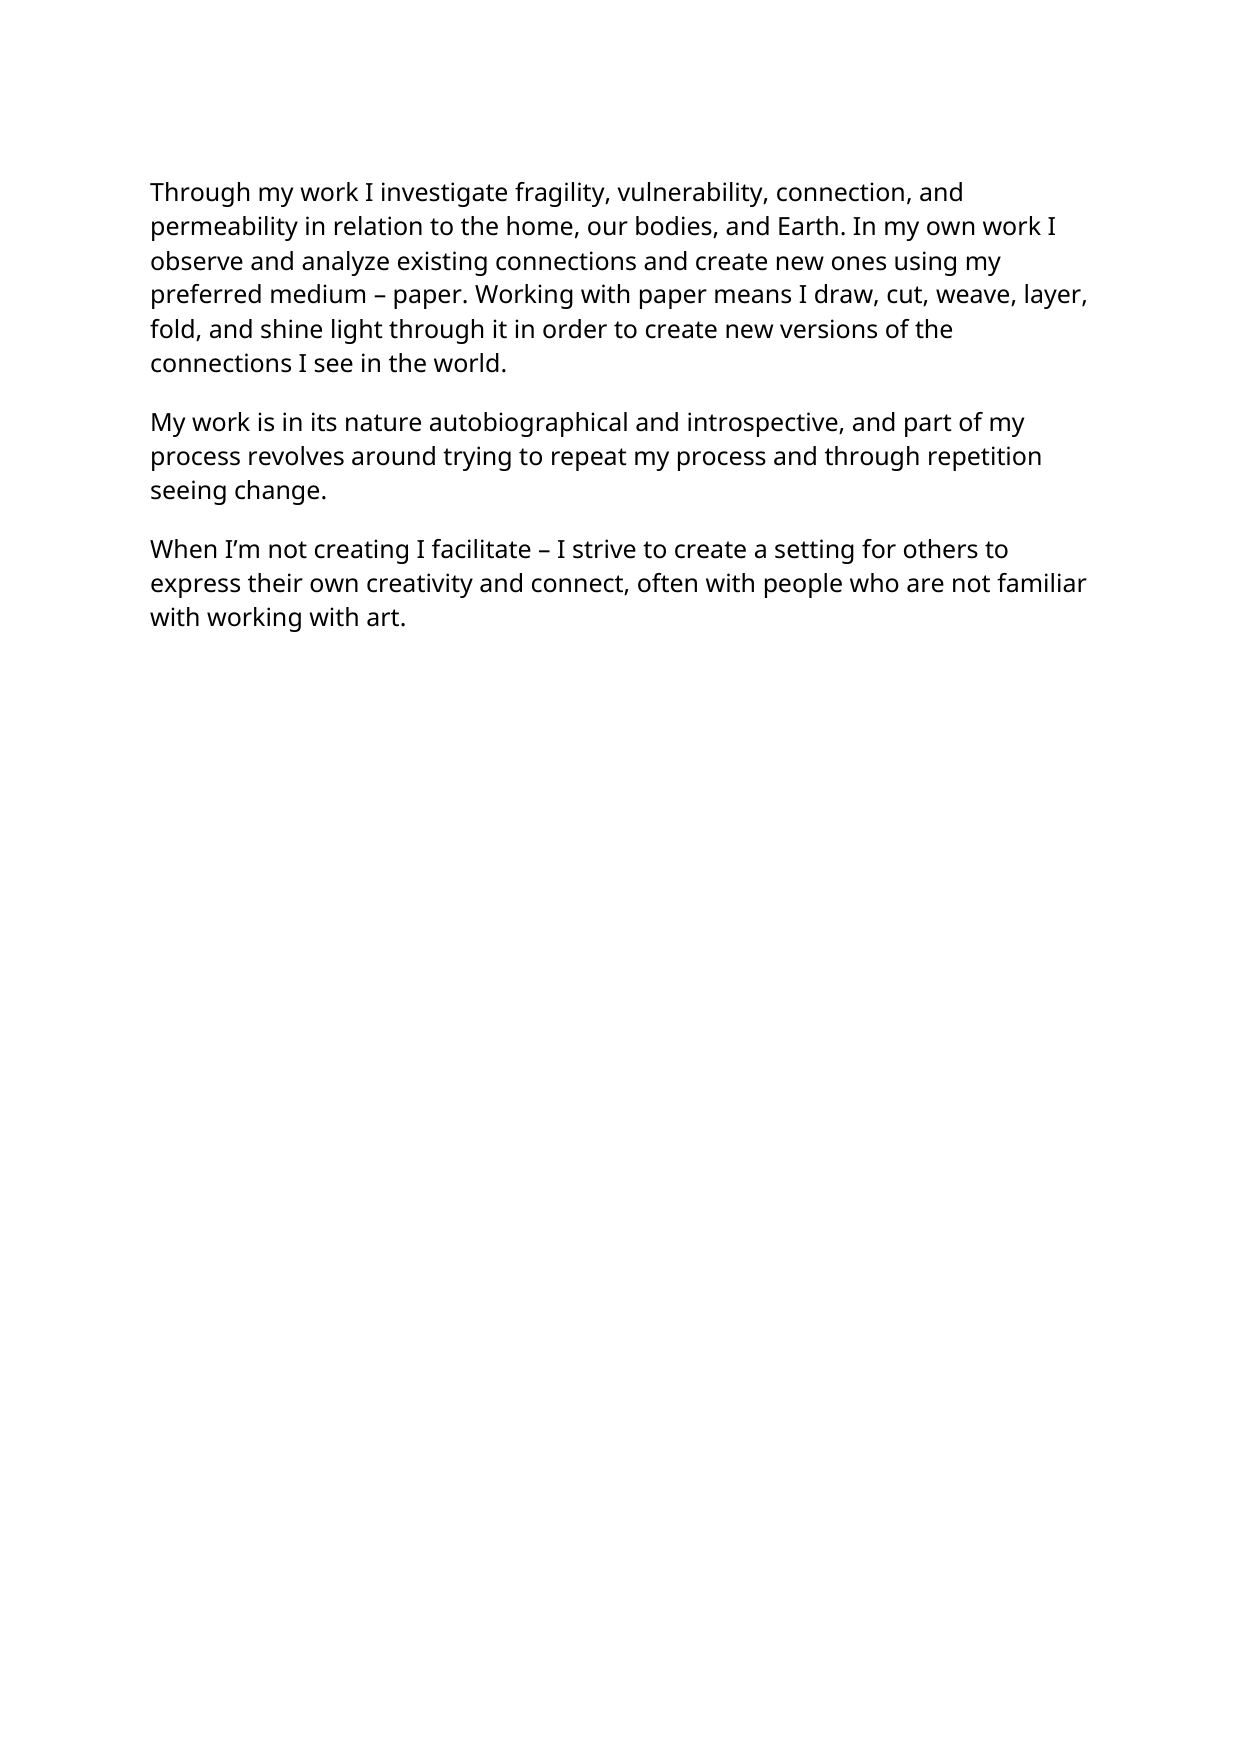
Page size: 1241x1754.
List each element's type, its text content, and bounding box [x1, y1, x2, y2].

text When I’m not creating I facilitate – I strive to create a setting for others to express their own creativity and connect, often with people who are not familiar with working with art. [150, 532, 1090, 634]
text My work is in its nature autobiographical and introspective, and part of my process revolves around trying to repeat my process and through repetition seeing change. [150, 404, 1090, 507]
text Through my work I investigate fragility, vulnerability, connection, and permeability in relation to the home, our bodies, and Earth. In my own work I observe and analyze existing connections and create new ones using my preferred medium – paper. Working with paper means I draw, cut, weave, layer, fold, and shine light through it in order to create new versions of the connections I see in the world. [150, 175, 1090, 379]
